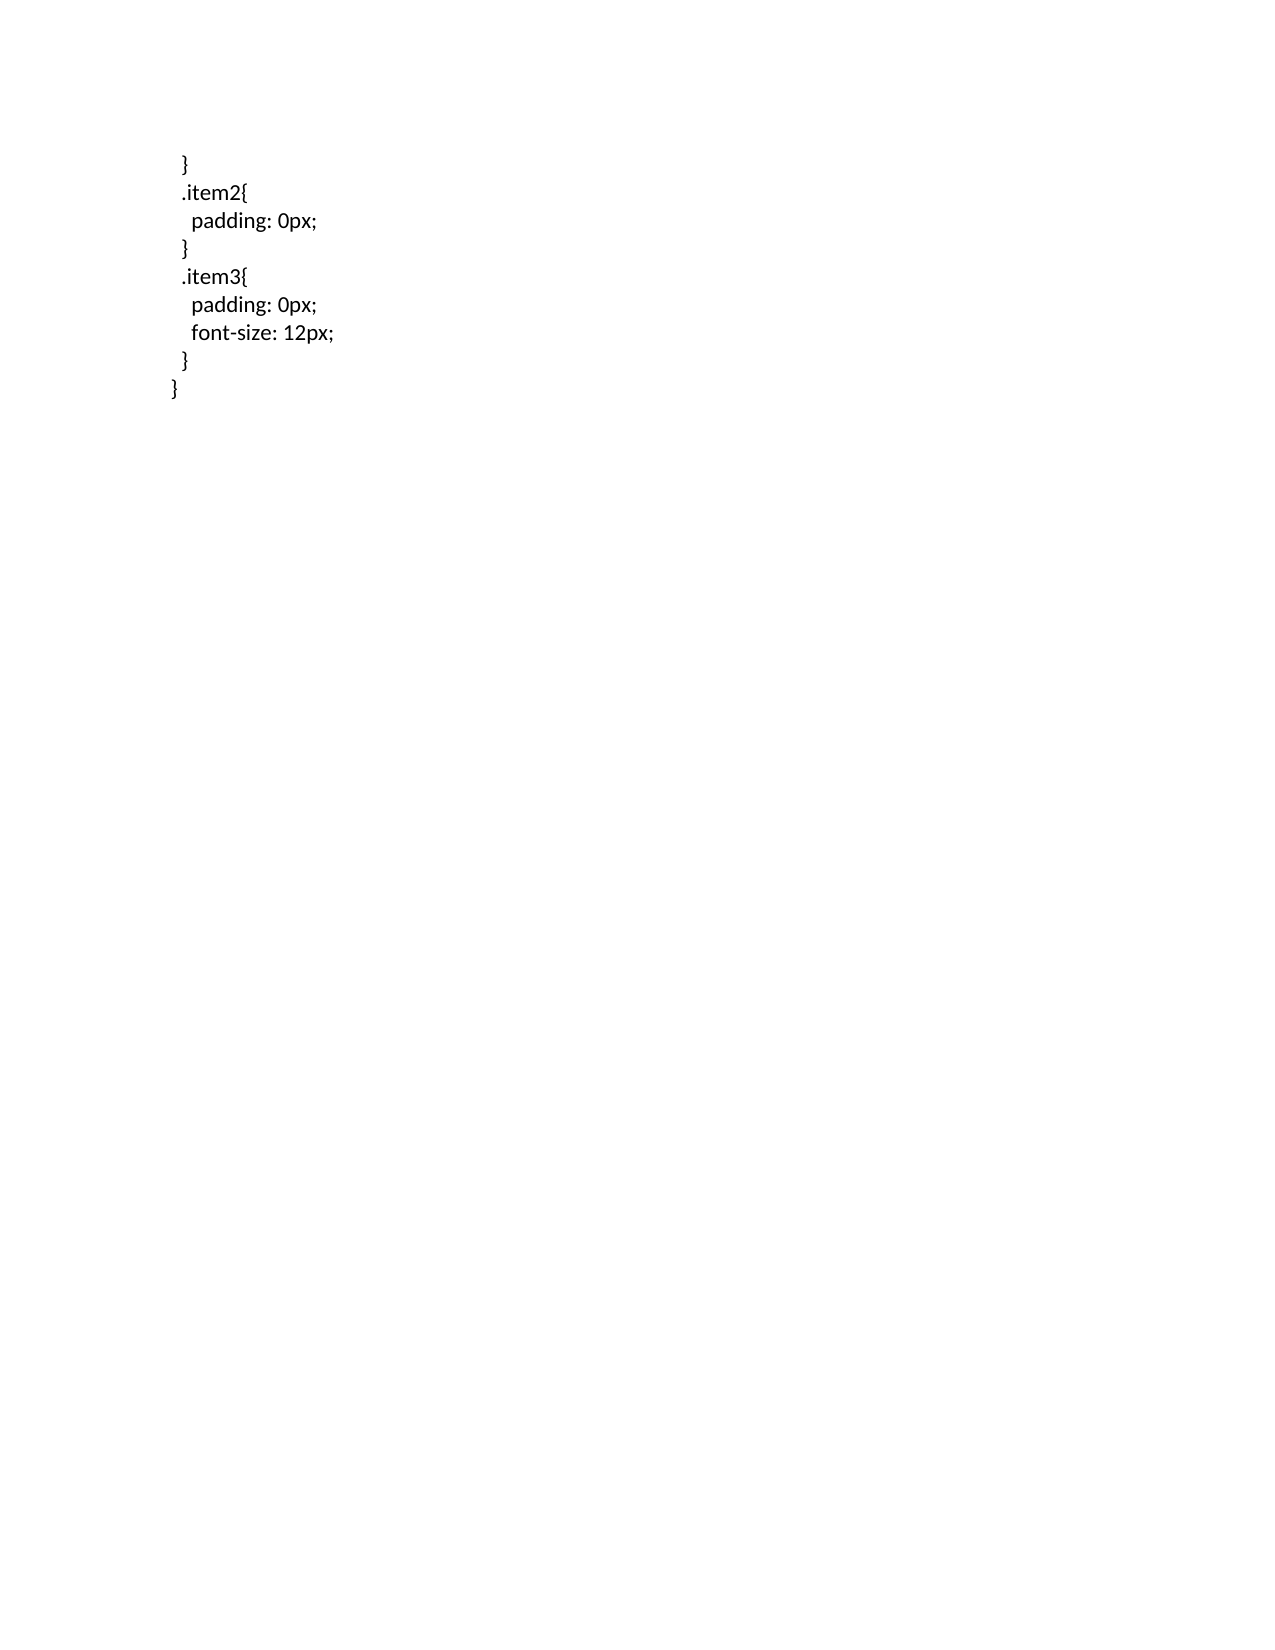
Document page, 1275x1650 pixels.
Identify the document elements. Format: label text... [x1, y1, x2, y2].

text } [150, 234, 1125, 262]
text } [150, 374, 1125, 402]
text font-size: 12px; [150, 318, 1125, 346]
text } [150, 346, 1125, 374]
text .item2{ [150, 178, 1125, 206]
text } [150, 150, 1125, 178]
text .item3{ [150, 262, 1125, 290]
text padding: 0px; [150, 290, 1125, 318]
text padding: 0px; [150, 206, 1125, 234]
